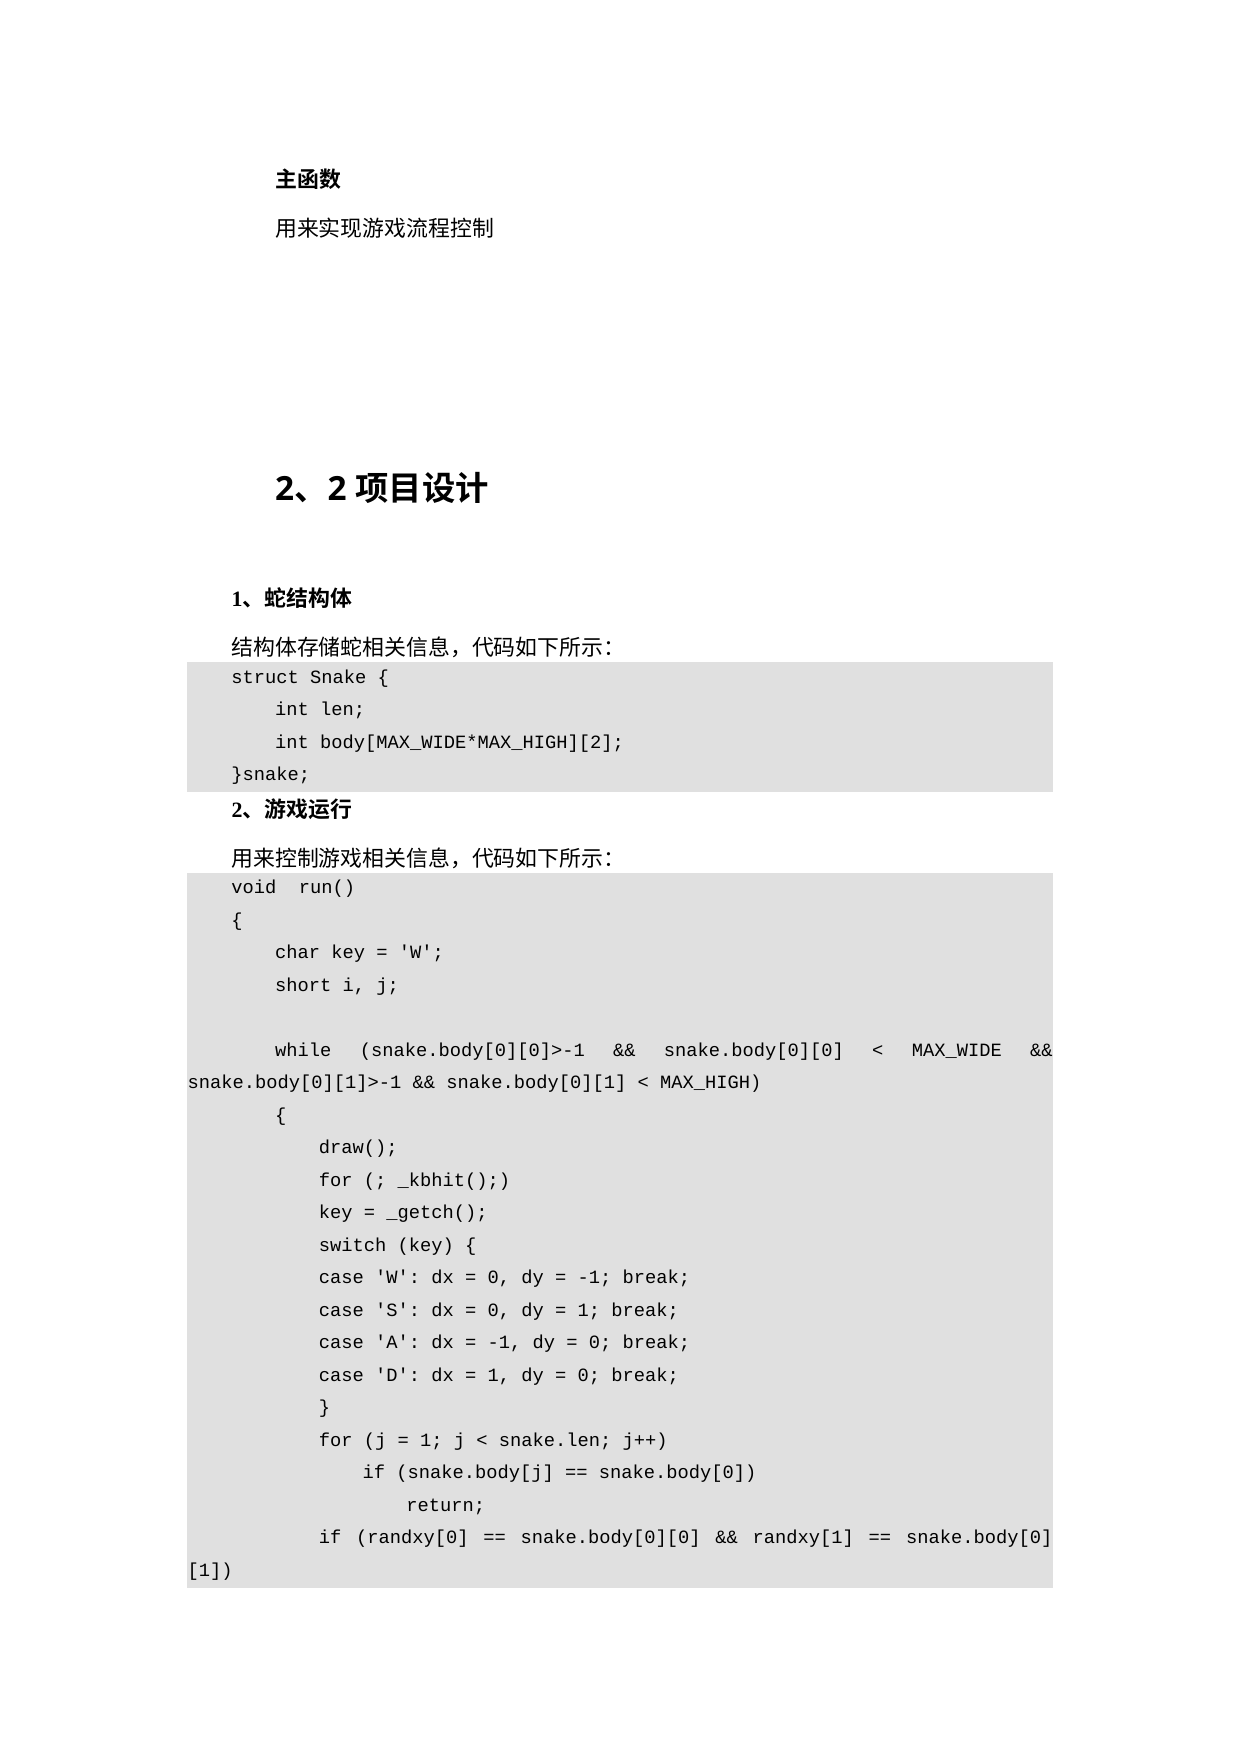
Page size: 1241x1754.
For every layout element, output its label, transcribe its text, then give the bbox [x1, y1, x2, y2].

text 主函数 [231, 162, 1053, 194]
text int body[MAX_WIDE*MAX_HIGH][2]; [187, 727, 1053, 759]
text { [187, 905, 1053, 938]
text void run() [187, 873, 1053, 905]
text 用来控制游戏相关信息，代码如下所示： [187, 840, 1053, 873]
text int len; [187, 694, 1053, 727]
text }snake; [187, 759, 1053, 792]
text for (j = 1; j < snake.len; j++) [187, 1425, 1053, 1458]
text draw(); [187, 1133, 1053, 1165]
text return; [187, 1490, 1053, 1523]
text 结构体存储蛇相关信息，代码如下所示： [187, 629, 1053, 662]
text case 'S': dx = 0, dy = 1; break; [187, 1295, 1053, 1328]
text short i, j; [187, 970, 1053, 1003]
text 1、蛇结构体 [187, 581, 1053, 613]
text switch (key) { [187, 1230, 1053, 1263]
text { [187, 1100, 1053, 1133]
text case 'A': dx = -1, dy = 0; break; [187, 1328, 1053, 1360]
text if (randxy[0] == snake.body[0][0] && randxy[1] == snake.body[0][1]) [187, 1523, 1053, 1588]
text while (snake.body[0][0]>-1 && snake.body[0][0] < MAX_WIDE && snake.body[0][1]>-1 && snake.body[0][1] < MAX_HIGH) [187, 1035, 1053, 1100]
text case 'D': dx = 1, dy = 0; break; [187, 1360, 1053, 1393]
text } [187, 1393, 1053, 1425]
subtitle 2、2 项目设计 [187, 453, 1053, 518]
text 2、游戏运行 [187, 792, 1053, 824]
text char key = 'W'; [187, 938, 1053, 970]
text 用来实现游戏流程控制 [231, 210, 1053, 243]
text for (; _kbhit();) [187, 1165, 1053, 1198]
text case 'W': dx = 0, dy = -1; break; [187, 1263, 1053, 1295]
text key = _getch(); [187, 1198, 1053, 1230]
text if (snake.body[j] == snake.body[0]) [187, 1458, 1053, 1490]
text struct Snake { [187, 662, 1053, 694]
